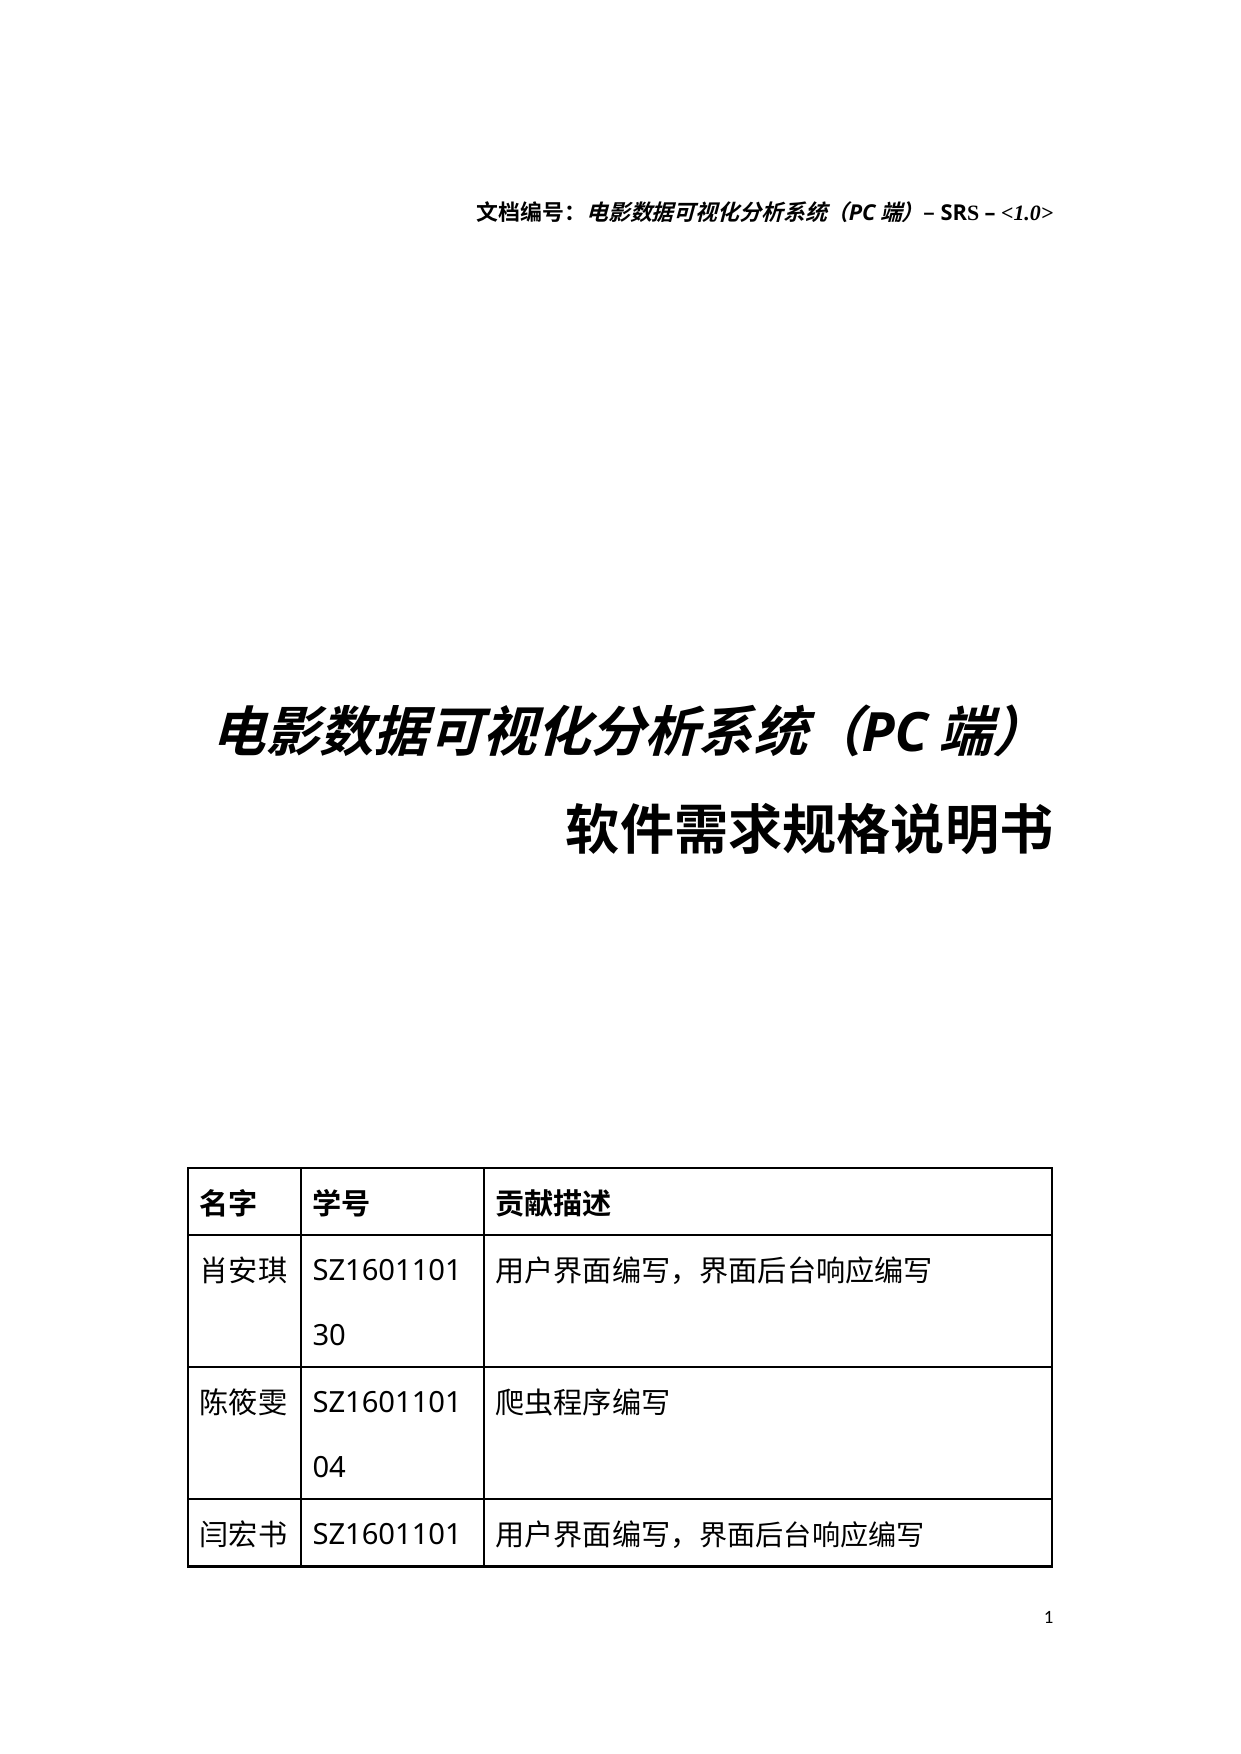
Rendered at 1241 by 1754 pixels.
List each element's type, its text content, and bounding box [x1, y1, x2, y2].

table_header 名字 [189, 1169, 300, 1234]
text 电影数据可视化分析系统（PC端） [187, 679, 1053, 777]
table_cell 爬虫程序编写 [485, 1368, 1051, 1498]
table_cell 用户界面编写，界面后台响应编写 [485, 1236, 1051, 1366]
table_cell SZ160110118 [302, 1500, 483, 1565]
table_cell SZ160110130 [302, 1236, 483, 1366]
table_cell 肖安琪 [189, 1236, 300, 1366]
table_header 贡献描述 [485, 1169, 1051, 1234]
table_cell 闫宏书 [189, 1500, 300, 1565]
table_cell 陈筱雯 [189, 1368, 300, 1498]
text 软件需求规格说明书 [187, 777, 1053, 874]
table_header 学号 [302, 1169, 483, 1234]
text 文档编号：电影数据可视化分析系统（PC端）– SRS – <1.0> [187, 194, 1053, 227]
table_cell SZ160110104 [302, 1368, 483, 1498]
table_cell 用户界面编写，界面后台响应编写 [485, 1500, 1051, 1565]
